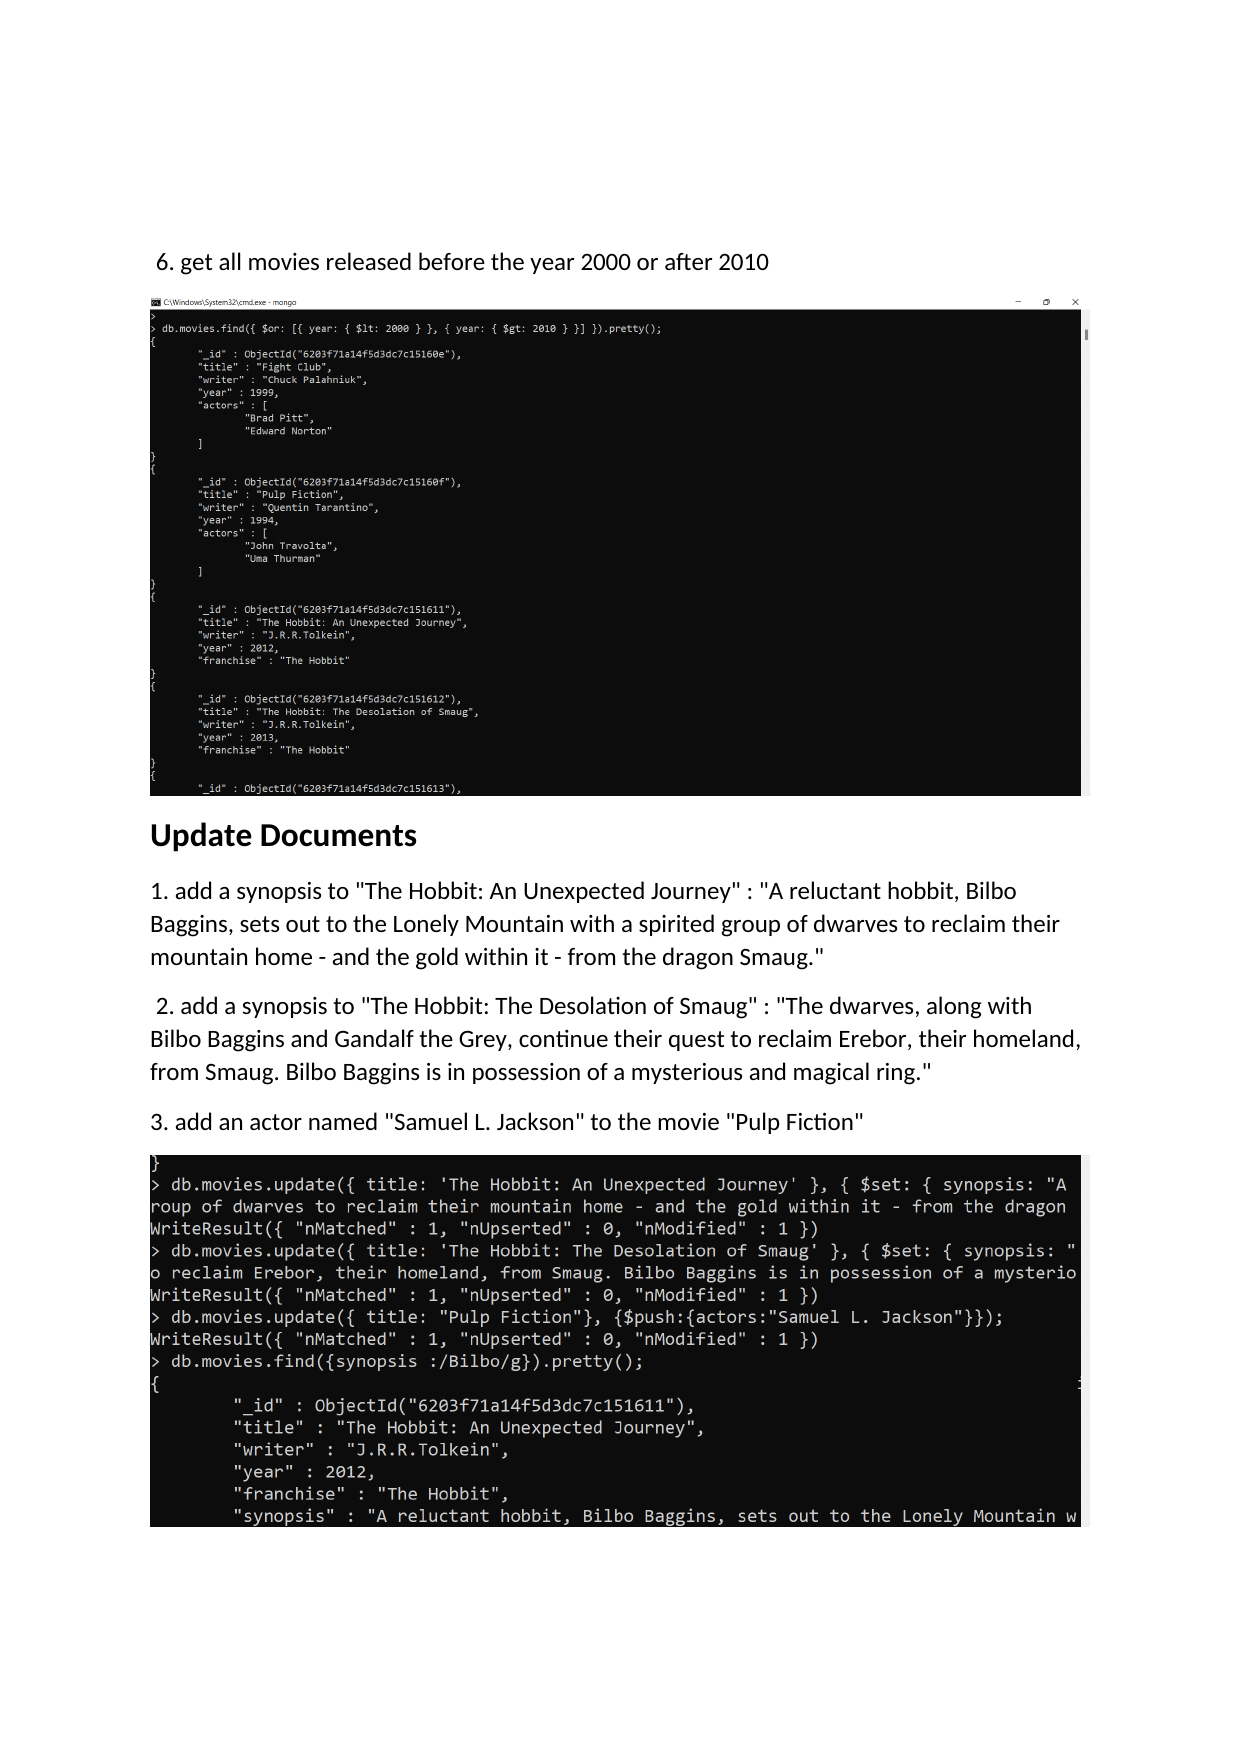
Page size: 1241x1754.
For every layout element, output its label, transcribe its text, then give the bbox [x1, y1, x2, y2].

picture [150, 1155, 1091, 1527]
text 6. get all movies released before the year 2000 or after 2010 [150, 246, 1090, 277]
text Update Documents [150, 814, 1090, 855]
text 1. add a synopsis to "The Hobbit: An Unexpected Journey" : "A reluctant hobbit, Bilbo Baggins, sets out to the Lonely Mountain with a spirited group of dwarves to reclaim their mountain home - and the gold within it - from the dragon Smaug." [150, 875, 1090, 971]
picture [150, 296, 1091, 796]
text 2. add a synopsis to "The Hobbit: The Desolation of Smaug" : "The dwarves, along with Bilbo Baggins and Gandalf the Grey, continue their quest to reclaim Erebor, their homeland, from Smaug. Bilbo Baggins is in possession of a mysterious and magical ring." [150, 990, 1090, 1087]
text 3. add an actor named "Samuel L. Jackson" to the movie "Pulp Fiction" [150, 1106, 1090, 1136]
